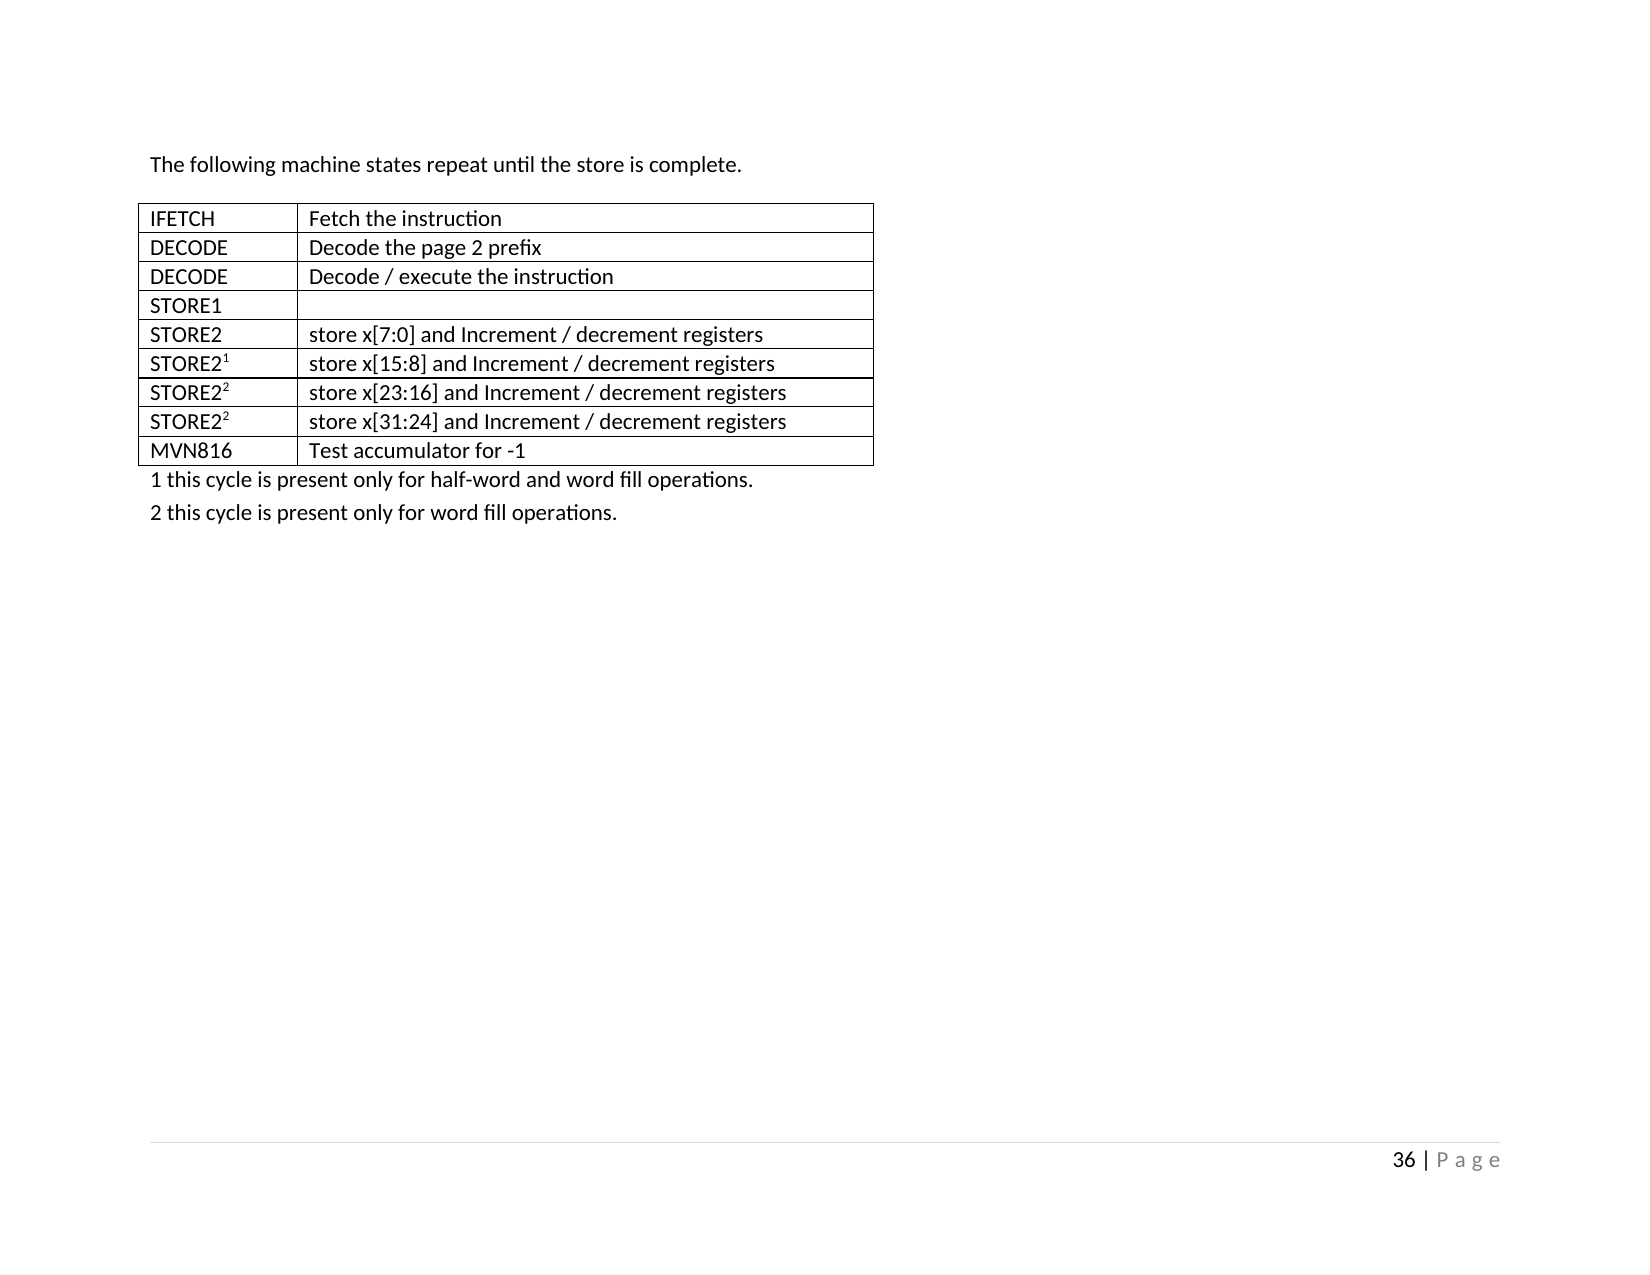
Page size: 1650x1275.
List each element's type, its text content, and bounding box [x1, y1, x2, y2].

table_cell store x[7:0] and Increment / decrement registers [298, 320, 873, 348]
table_cell DECODE [139, 262, 297, 290]
table_cell store x[15:8] and Increment / decrement registers [298, 349, 873, 377]
table_cell STORE21 [139, 349, 297, 377]
table_header IFETCH [139, 204, 297, 232]
text The following machine states repeat until the store is complete. [150, 150, 1500, 178]
table_cell [298, 291, 873, 319]
table_cell DECODE [139, 233, 297, 261]
table_cell store x[23:16] and Increment / decrement registers [298, 379, 873, 406]
table_cell STORE2 [139, 320, 297, 348]
table_cell store x[31:24] and Increment / decrement registers [298, 407, 873, 436]
table_cell STORE1 [139, 291, 297, 319]
table_cell STORE22 [139, 379, 297, 406]
text 2 this cycle is present only for word fill operations. [150, 498, 1500, 526]
table_cell STORE22 [139, 407, 297, 436]
table_cell MVN816 [139, 437, 297, 464]
table_cell Test accumulator for -1 [298, 437, 873, 464]
table_cell Decode the page 2 prefix [298, 233, 873, 261]
table_cell Decode / execute the instruction [298, 262, 873, 290]
text 1 this cycle is present only for half-word and word fill operations. [150, 466, 1500, 494]
table_header Fetch the instruction [298, 204, 873, 232]
